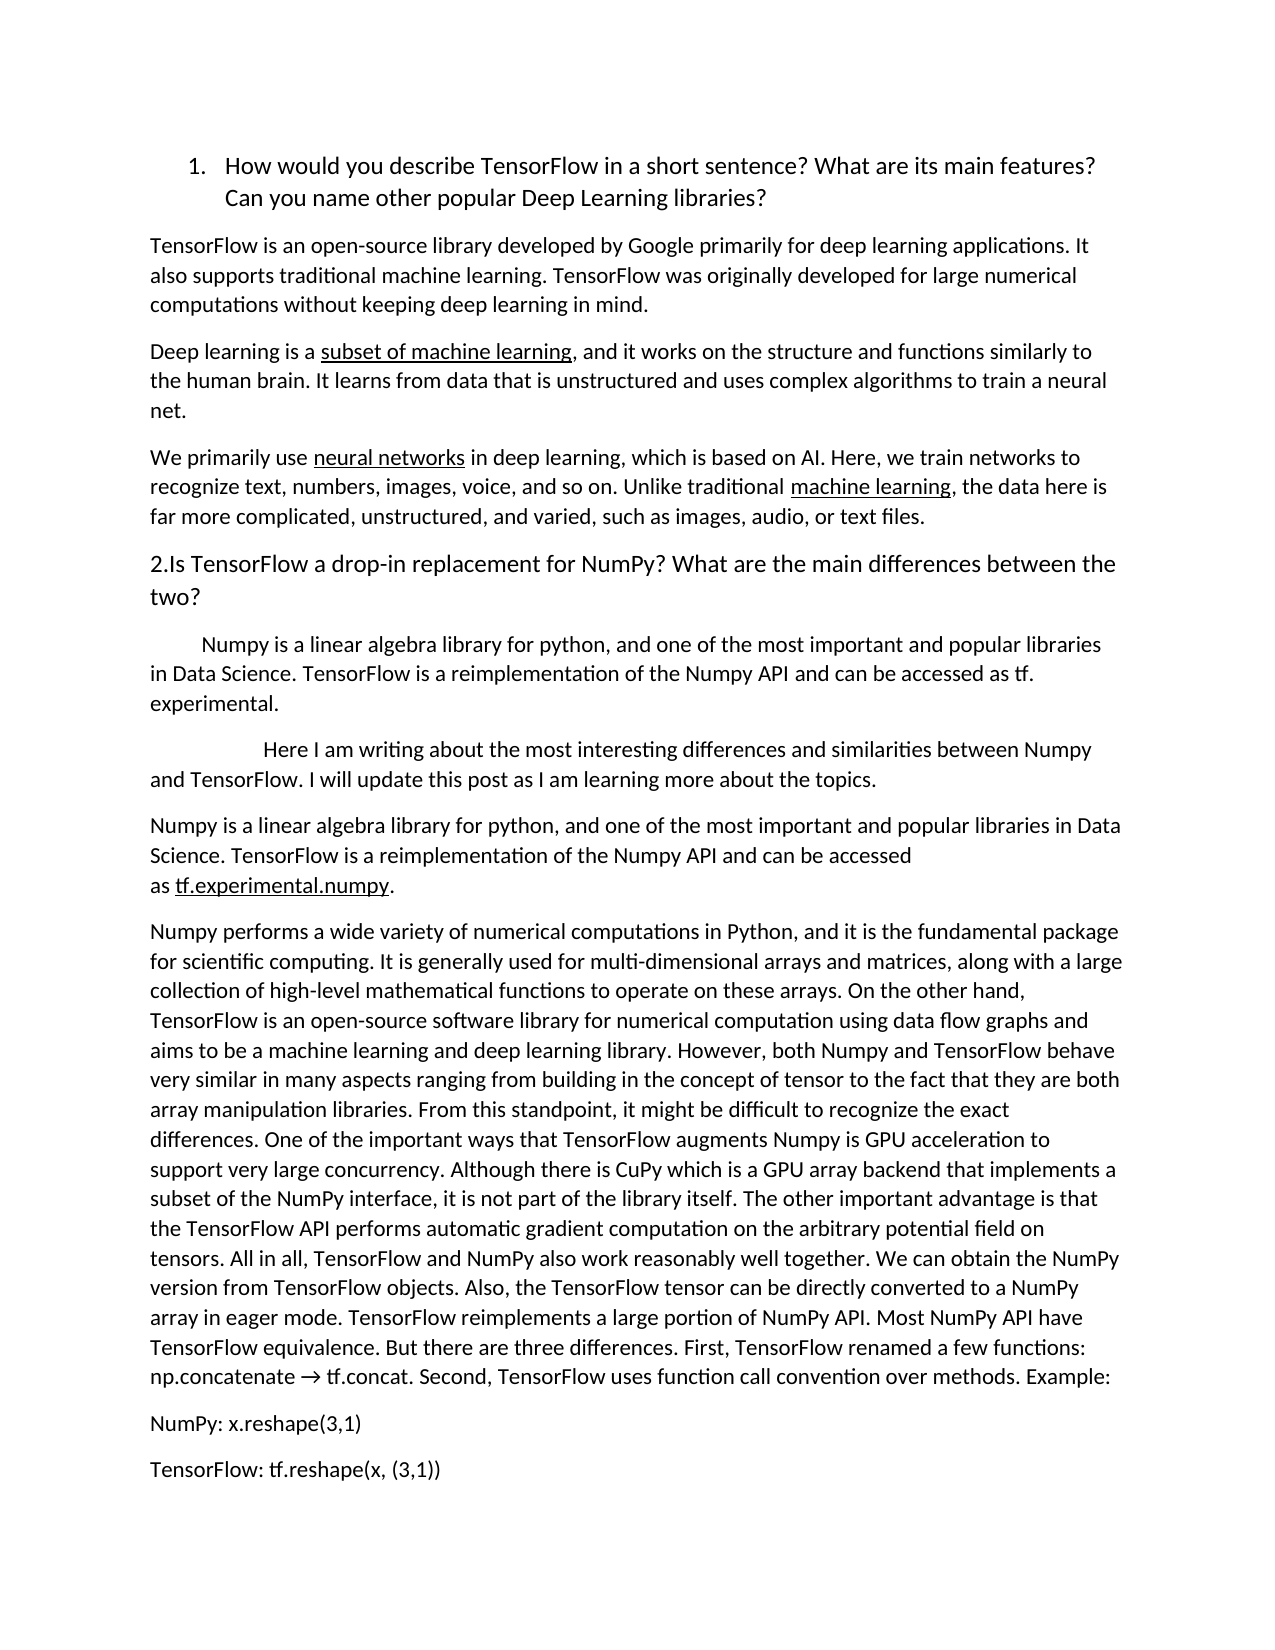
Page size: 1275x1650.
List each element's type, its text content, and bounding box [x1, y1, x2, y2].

text Numpy performs a wide variety of numerical computations in Python, and it is the fundamental package for scientific computing. It is generally used for multi-dimensional arrays and matrices, along with a large collection of high-level mathematical functions to operate on these arrays. On the other hand, TensorFlow is an open-source software library for numerical computation using data flow graphs and aims to be a machine learning and deep learning library. However, both Numpy and TensorFlow behave very similar in many aspects ranging from building in the concept of tensor to the fact that they are both array manipulation libraries. From this standpoint, it might be difficult to recognize the exact differences. One of the important ways that TensorFlow augments Numpy is GPU acceleration to support very large concurrency. Although there is CuPy which is a GPU array backend that implements a subset of the NumPy interface, it is not part of the library itself. The other important advantage is that the TensorFlow API performs automatic gradient computation on the arbitrary potential field on tensors. All in all, TensorFlow and NumPy also work reasonably well together. We can obtain the NumPy version from TensorFlow objects. Also, the TensorFlow tensor can be directly converted to a NumPy array in eager mode. TensorFlow reimplements a large portion of NumPy API. Most NumPy API have TensorFlow equivalence. But there are three differences. First, TensorFlow renamed a few functions: np.concatenate → tf.concat. Second, TensorFlow uses function call convention over methods. Example: [150, 917, 1125, 1391]
text Deep learning is a subset of machine learning, and it works on the structure and functions similarly to the human brain. It learns from data that is unstructured and uses complex algorithms to train a neural net. [150, 337, 1125, 424]
list How would you describe TensorFlow in a short sentence? What are its main features? Can you name other popular Deep Learning libraries? [187, 150, 1125, 213]
text NumPy: x.reshape(3,1) [150, 1409, 1125, 1437]
text We primarily use neural networks in deep learning, which is based on AI. Here, we train networks to recognize text, numbers, images, voice, and so on. Unlike traditional machine learning, the data here is far more complicated, unstructured, and varied, such as images, audio, or text files. [150, 443, 1125, 530]
text TensorFlow: tf.reshape(x, (3,1)) [150, 1455, 1125, 1483]
text Numpy is a linear algebra library for python, and one of the most important and popular libraries in Data Science. TensorFlow is a reimplementation of the Numpy API and can be accessed as tf.experimental.numpy. [150, 811, 1125, 899]
text Here I am writing about the most interesting differences and similarities between Numpy and TensorFlow. I will update this post as I am learning more about the topics. [150, 735, 1125, 793]
text 2.Is TensorFlow a drop-in replacement for NumPy? What are the main differences between the two? [150, 548, 1125, 611]
text TensorFlow is an open-source library developed by Google primarily for deep learning applications. It also supports traditional machine learning. TensorFlow was originally developed for large numerical computations without keeping deep learning in mind. [150, 231, 1125, 319]
text Numpy is a linear algebra library for python, and one of the most important and popular libraries in Data Science. TensorFlow is a reimplementation of the Numpy API and can be accessed as tf. experimental. [150, 630, 1125, 717]
